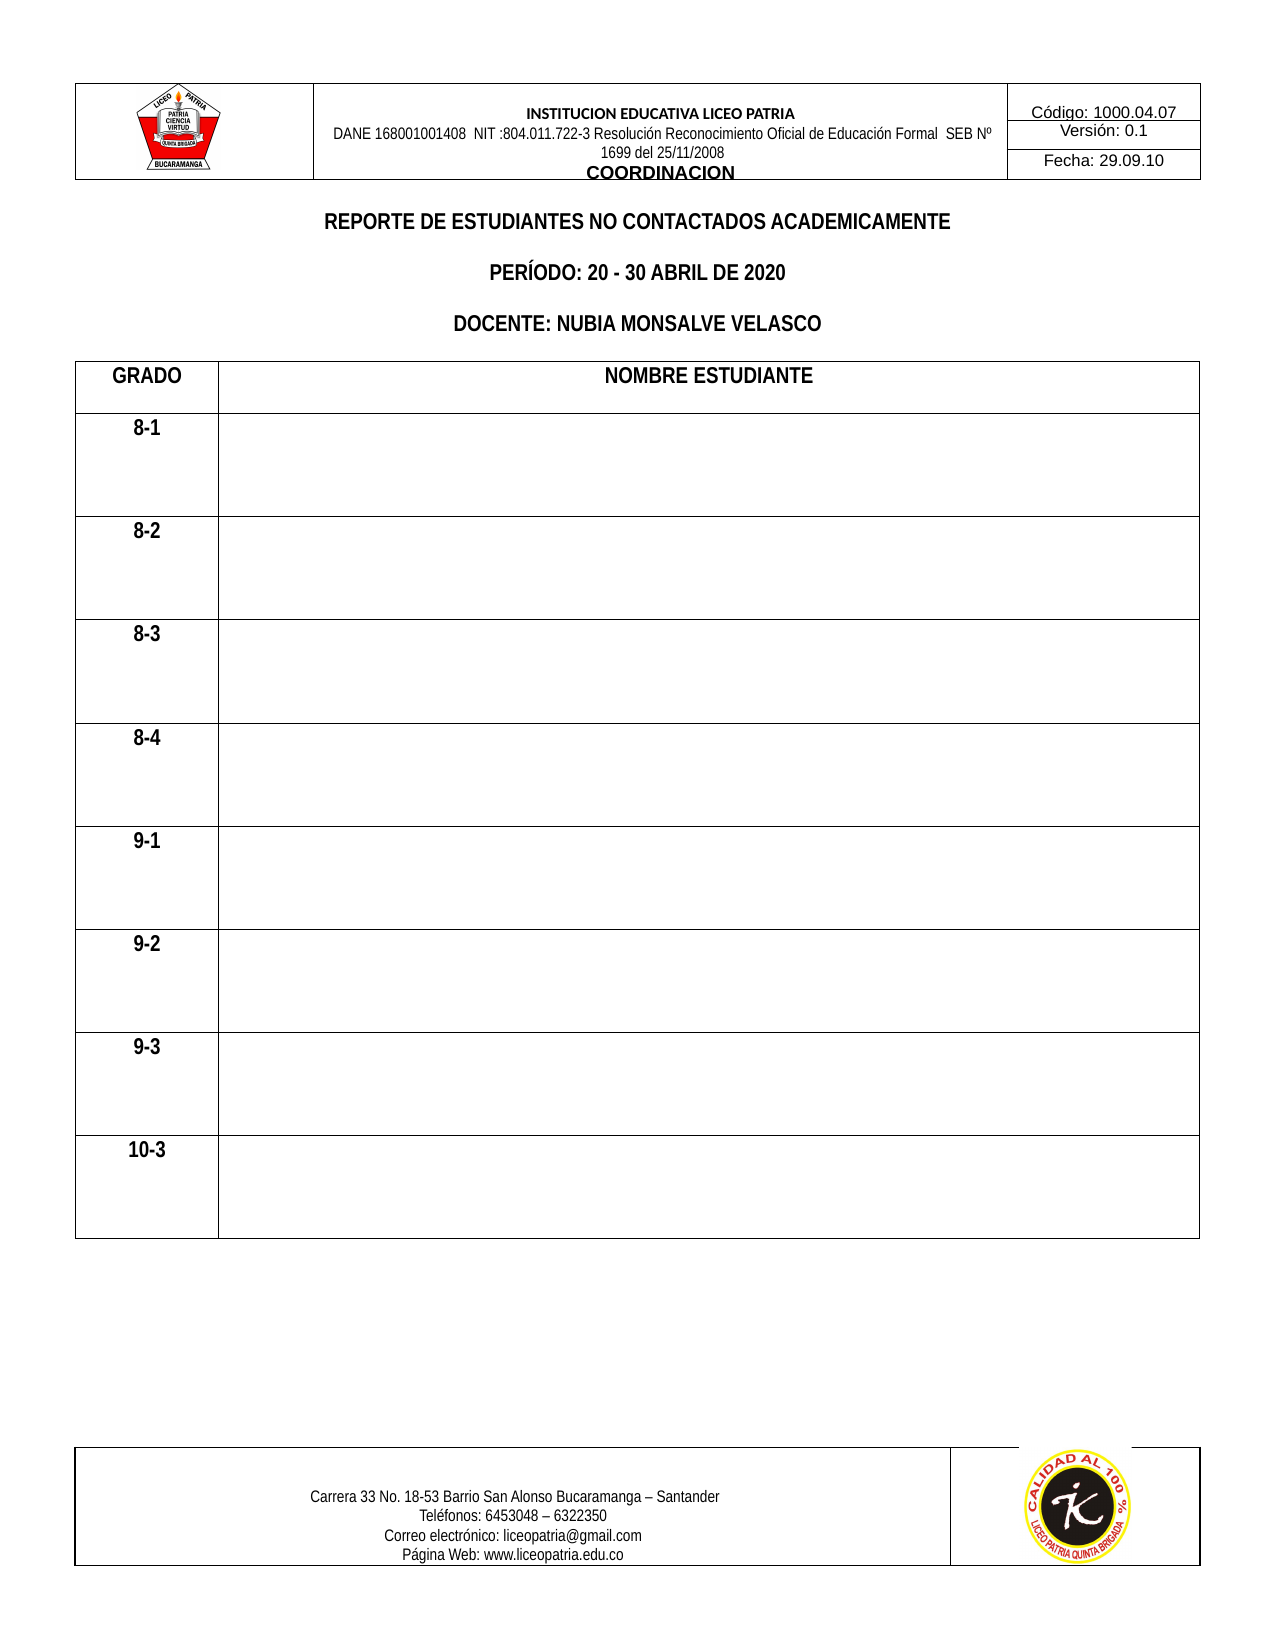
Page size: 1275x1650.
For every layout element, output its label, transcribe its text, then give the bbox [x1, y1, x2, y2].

text REPORTE DE ESTUDIANTES NO CONTACTADOS ACADEMICAMENTE [75, 208, 1200, 234]
table_cell 8-3 [76, 620, 218, 722]
table_cell 9-3 [76, 1033, 218, 1135]
table_cell 8-1 [76, 414, 218, 516]
text PERÍODO: 20 - 30 ABRIL DE 2020 [75, 259, 1200, 285]
table_cell [219, 517, 1199, 619]
text DOCENTE: NUBIA MONSALVE VELASCO [75, 310, 1200, 336]
table_cell 10-3 [76, 1136, 218, 1238]
picture [136, 84, 221, 170]
table_cell 9-2 [76, 930, 218, 1032]
table_cell [219, 620, 1199, 722]
table_cell [219, 1033, 1199, 1135]
table_cell [219, 930, 1199, 1032]
table_cell [219, 724, 1199, 826]
picture [1019, 1447, 1132, 1565]
table_cell [219, 827, 1199, 929]
table_cell [219, 1136, 1199, 1238]
table_cell 8-4 [76, 724, 218, 826]
table_cell 9-1 [76, 827, 218, 929]
table_cell 8-2 [76, 517, 218, 619]
table_cell [219, 414, 1199, 516]
table_header GRADO [76, 362, 218, 413]
table_header NOMBRE ESTUDIANTE [219, 362, 1199, 413]
